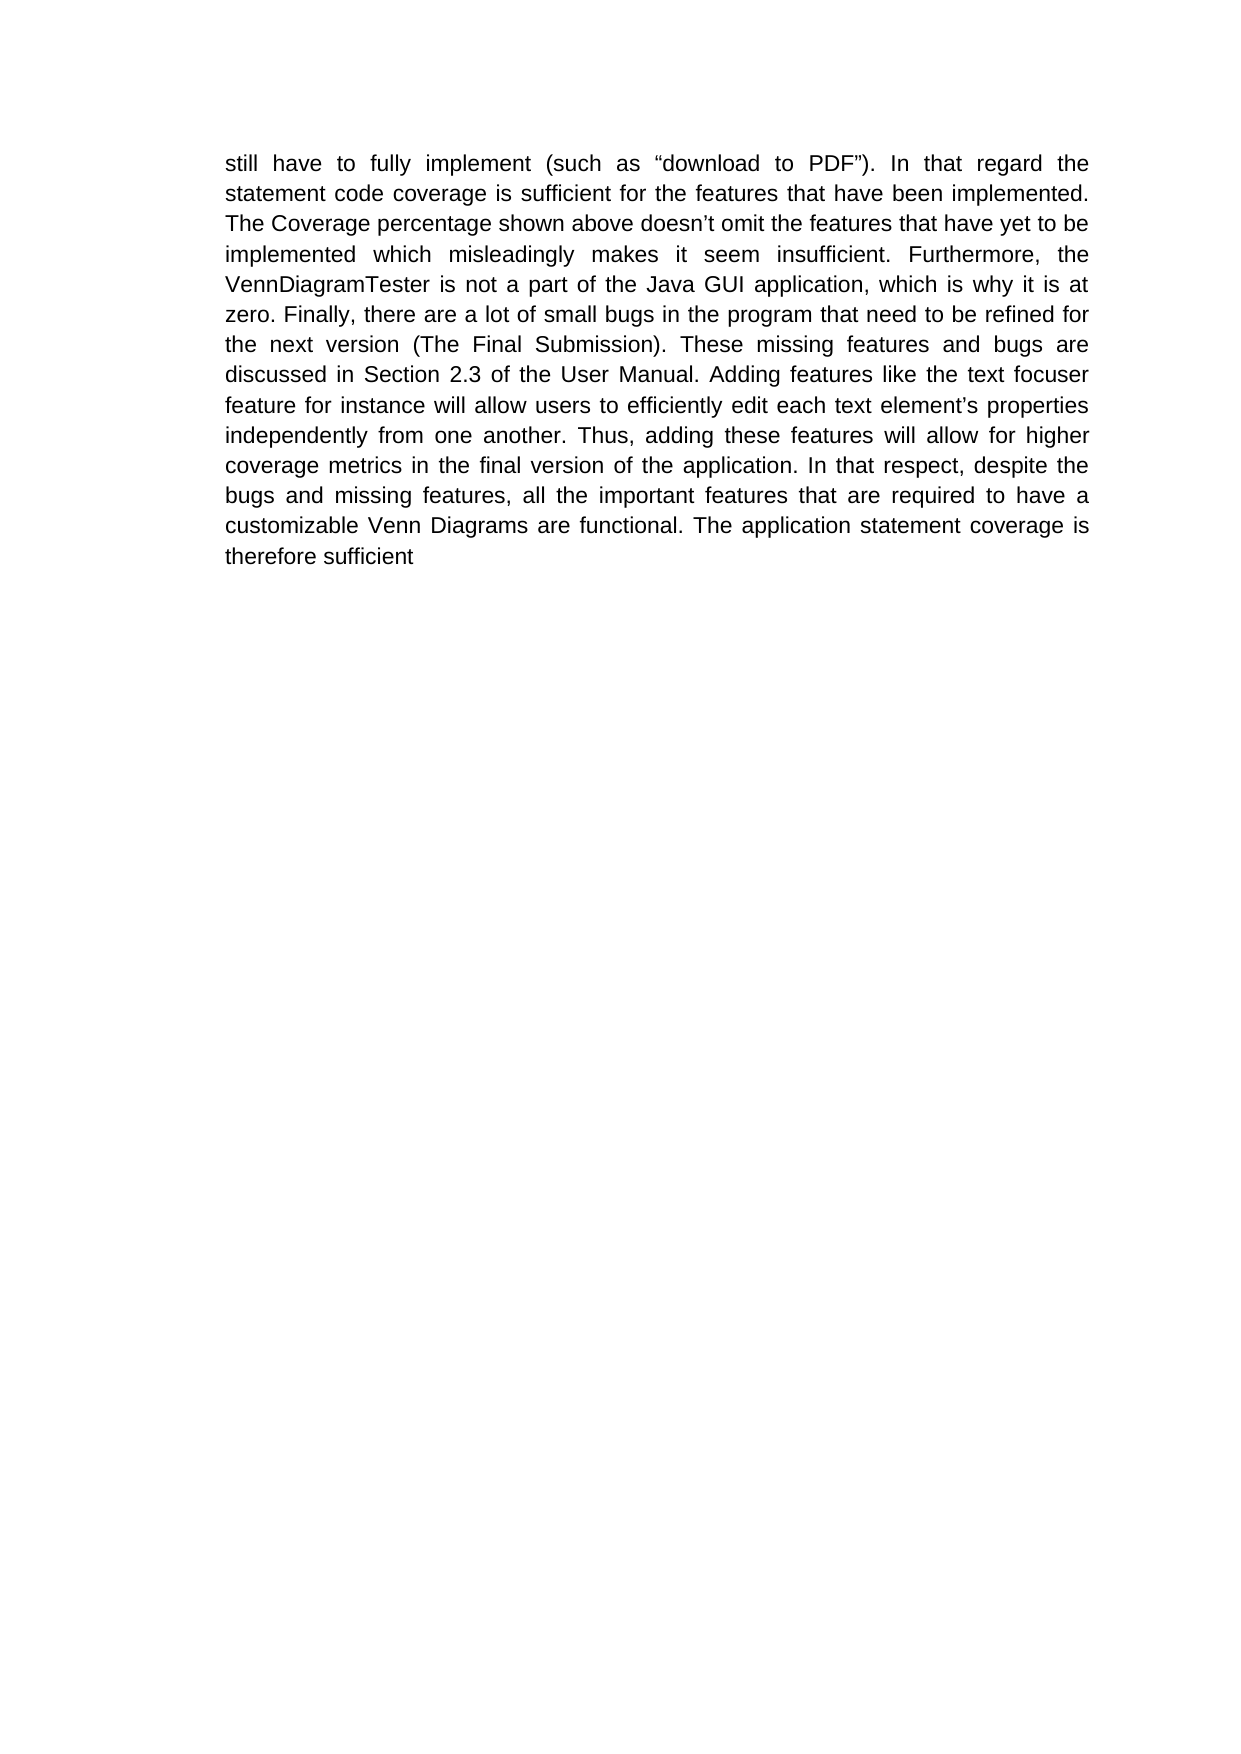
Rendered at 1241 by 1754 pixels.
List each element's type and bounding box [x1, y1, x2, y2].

text [225, 150, 1090, 569]
